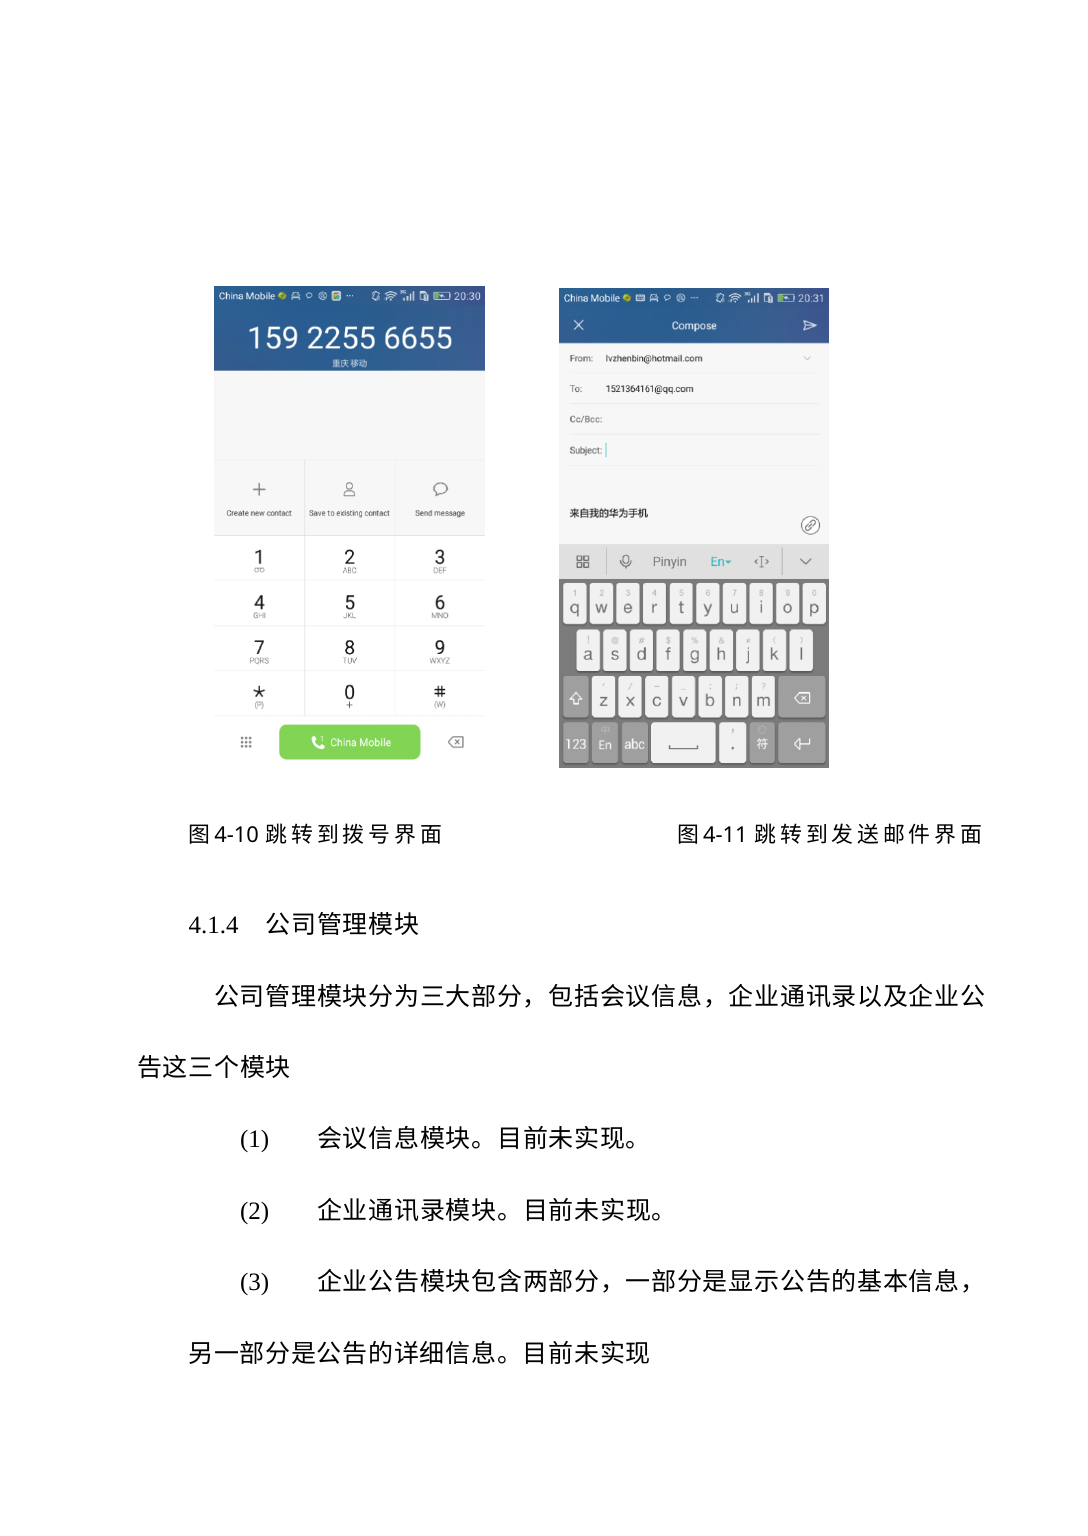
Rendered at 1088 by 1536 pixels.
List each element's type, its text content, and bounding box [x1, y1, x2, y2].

picture [559, 288, 829, 768]
picture [214, 286, 485, 768]
list 会议信息模块。目前未实现。 [181, 1101, 986, 1173]
list 企业通讯录模块。目前未实现。 [181, 1173, 986, 1244]
text 公司管理模块分为三大部分，包括会议信息，企业通讯录以及企业公告这三个模块 [137, 958, 986, 1101]
text 图4-10 跳转到拨号界面 图4-11 跳转到发送邮件界面 [137, 816, 986, 851]
list 企业公告模块包含两部分，一部分是显示公告的基本信息，另一部分是公告的详细信息。目前未实现 [181, 1244, 986, 1387]
text 4.1.4 公司管理模块 [137, 887, 986, 958]
